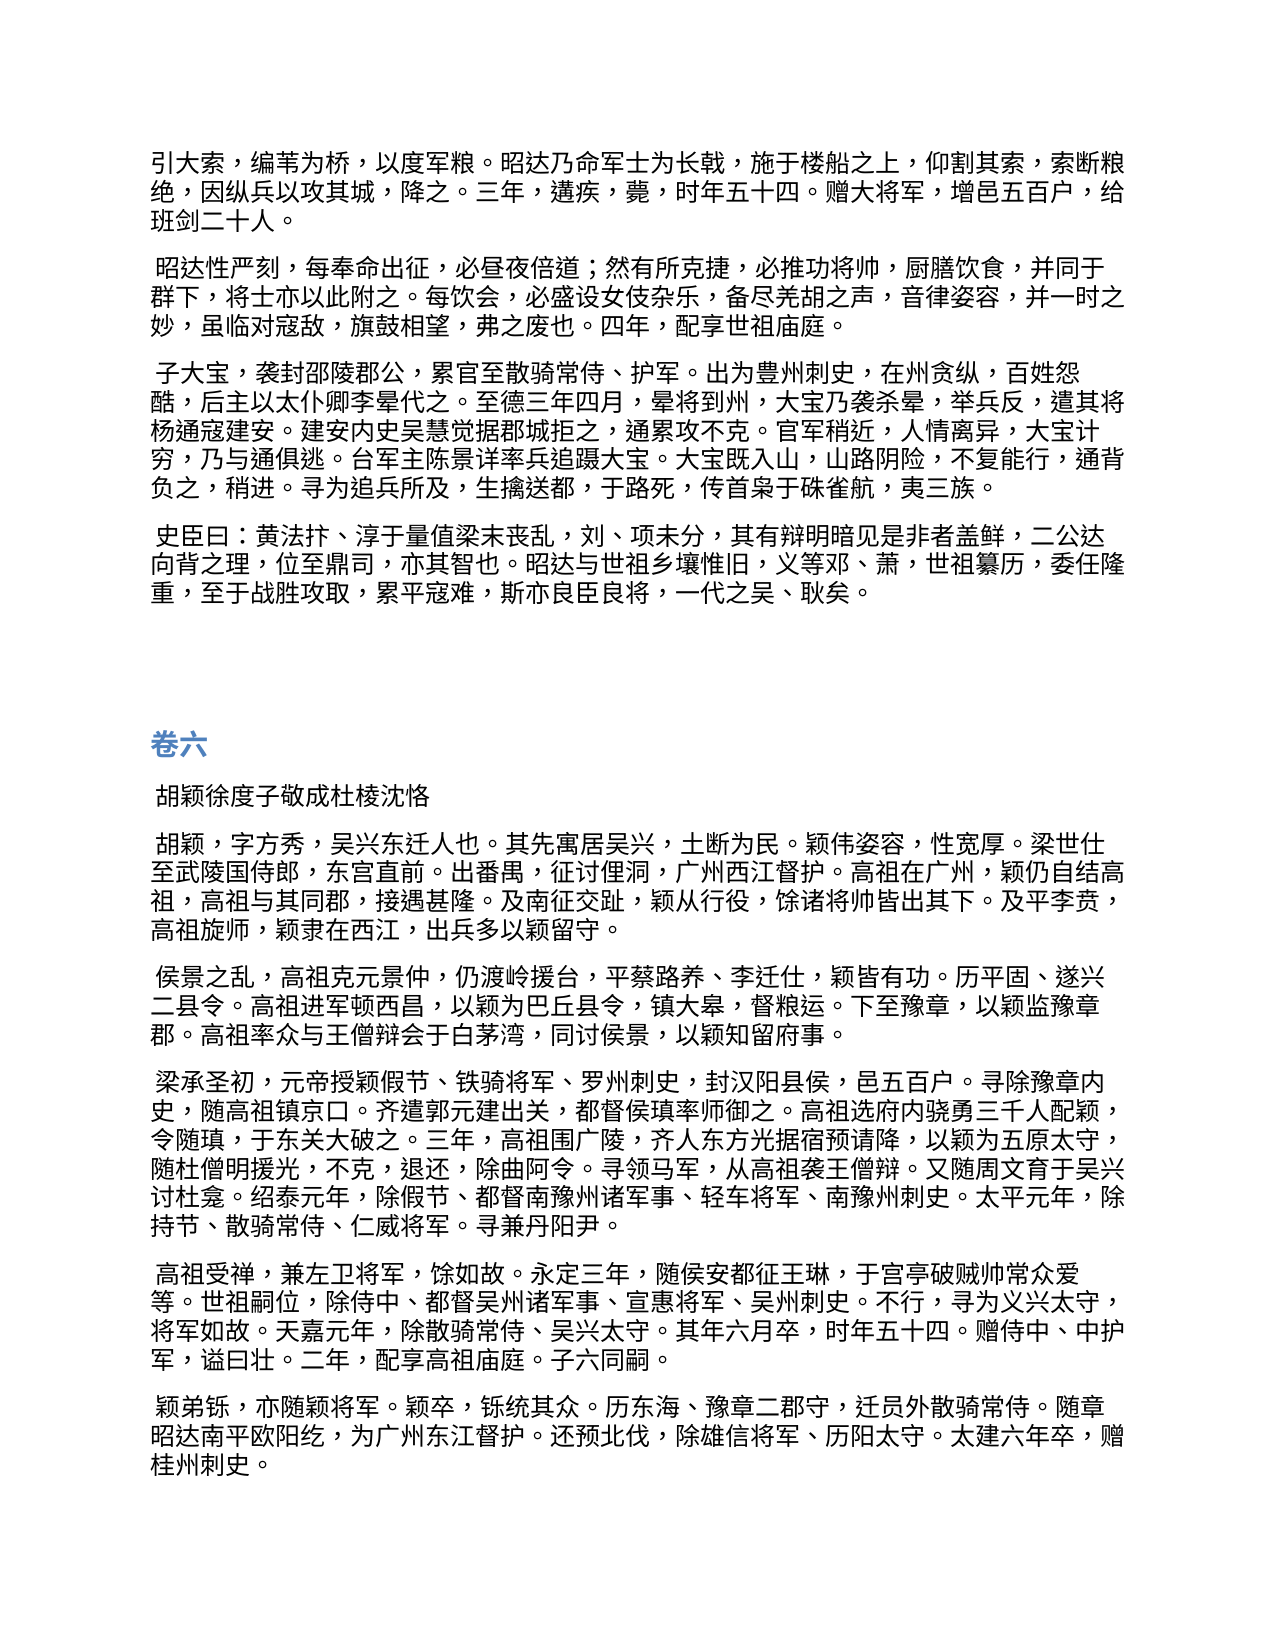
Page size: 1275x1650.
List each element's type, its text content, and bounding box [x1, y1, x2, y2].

subtitle 卷六 [150, 724, 1125, 764]
text 侯景之乱，高祖克元景仲，仍渡岭援台，平蔡路养、李迁仕，颖皆有功。历平固、遂兴二县令。高祖进军顿西昌，以颖为巴丘县令，镇大皋，督粮运。下至豫章，以颖监豫章郡。高祖率众与王僧辩会于白茅湾，同讨侯景，以颖知留府事。 [150, 964, 1125, 1051]
text 子大宝，袭封邵陵郡公，累官至散骑常侍、护军。出为豊州刺史，在州贪纵，百姓怨酷，后主以太仆卿李晕代之。至德三年四月，晕将到州，大宝乃袭杀晕，举兵反，遣其将杨通寇建安。建安内史吴慧觉据郡城拒之，通累攻不克。官军稍近，人情离异，大宝计穷，乃与通俱逃。台军主陈景详率兵追蹑大宝。大宝既入山，山路阴险，不复能行，通背负之，稍进。寻为追兵所及，生擒送都，于路死，传首枭于硃雀航，夷三族。 [150, 360, 1125, 504]
text 胡颖徐度子敬成杜棱沈恪 [150, 783, 1125, 812]
text 史臣曰：黄法抃、淳于量值梁末丧乱，刘、项未分，其有辩明暗见是非者盖鲜，二公达向背之理，位至鼎司，亦其智也。昭达与世祖乡壤惟旧，义等邓、萧，世祖纂历，委任隆重，至于战胜攻取，累平寇难，斯亦良臣良将，一代之吴、耿矣。 [150, 522, 1125, 609]
text 梁承圣初，元帝授颖假节、铁骑将军、罗州刺史，封汉阳县侯，邑五百户。寻除豫章内史，随高祖镇京口。齐遣郭元建出关，都督侯瑱率师御之。高祖选府内骁勇三千人配颖，令随瑱，于东关大破之。三年，高祖围广陵，齐人东方光据宿预请降，以颖为五原太守，随杜僧明援光，不克，退还，除曲阿令。寻领马军，从高祖袭王僧辩。又随周文育于吴兴讨杜龛。绍泰元年，除假节、都督南豫州诸军事、轻车将军、南豫州刺史。太平元年，除持节、散骑常侍、仁威将军。寻兼丹阳尹。 [150, 1069, 1125, 1242]
text 昭达性严刻，每奉命出征，必昼夜倍道；然有所克捷，必推功将帅，厨膳饮食，并同于群下，将士亦以此附之。每饮会，必盛设女伎杂乐，备尽羌胡之声，音律姿容，并一时之妙，虽临对寇敌，旗鼓相望，弗之废也。四年，配享世祖庙庭。 [150, 255, 1125, 341]
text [150, 150, 1125, 236]
text 颖弟铄，亦随颖将军。颖卒，铄统其众。历东海、豫章二郡守，迁员外散骑常侍。随章昭达南平欧阳纥，为广州东江督护。还预北伐，除雄信将军、历阳太守。太建六年卒，赠桂州刺史。 [150, 1394, 1125, 1481]
text 胡颖，字方秀，吴兴东迁人也。其先寓居吴兴，土断为民。颖伟姿容，性宽厚。梁世仕至武陵国侍郎，东宫直前。出番禺，征讨俚洞，广州西江督护。高祖在广州，颖仍自结高祖，高祖与其同郡，接遇甚隆。及南征交趾，颖从行役，馀诸将帅皆出其下。及平李贲，高祖旋师，颖隶在西江，出兵多以颖留守。 [150, 831, 1125, 946]
text 高祖受禅，兼左卫将军，馀如故。永定三年，随侯安都征王琳，于宫亭破贼帅常众爱等。世祖嗣位，除侍中、都督吴州诸军事、宣惠将军、吴州刺史。不行，寻为义兴太守，将军如故。天嘉元年，除散骑常侍、吴兴太守。其年六月卒，时年五十四。赠侍中、中护军，谥曰壮。二年，配享高祖庙庭。子六同嗣。 [150, 1261, 1125, 1376]
